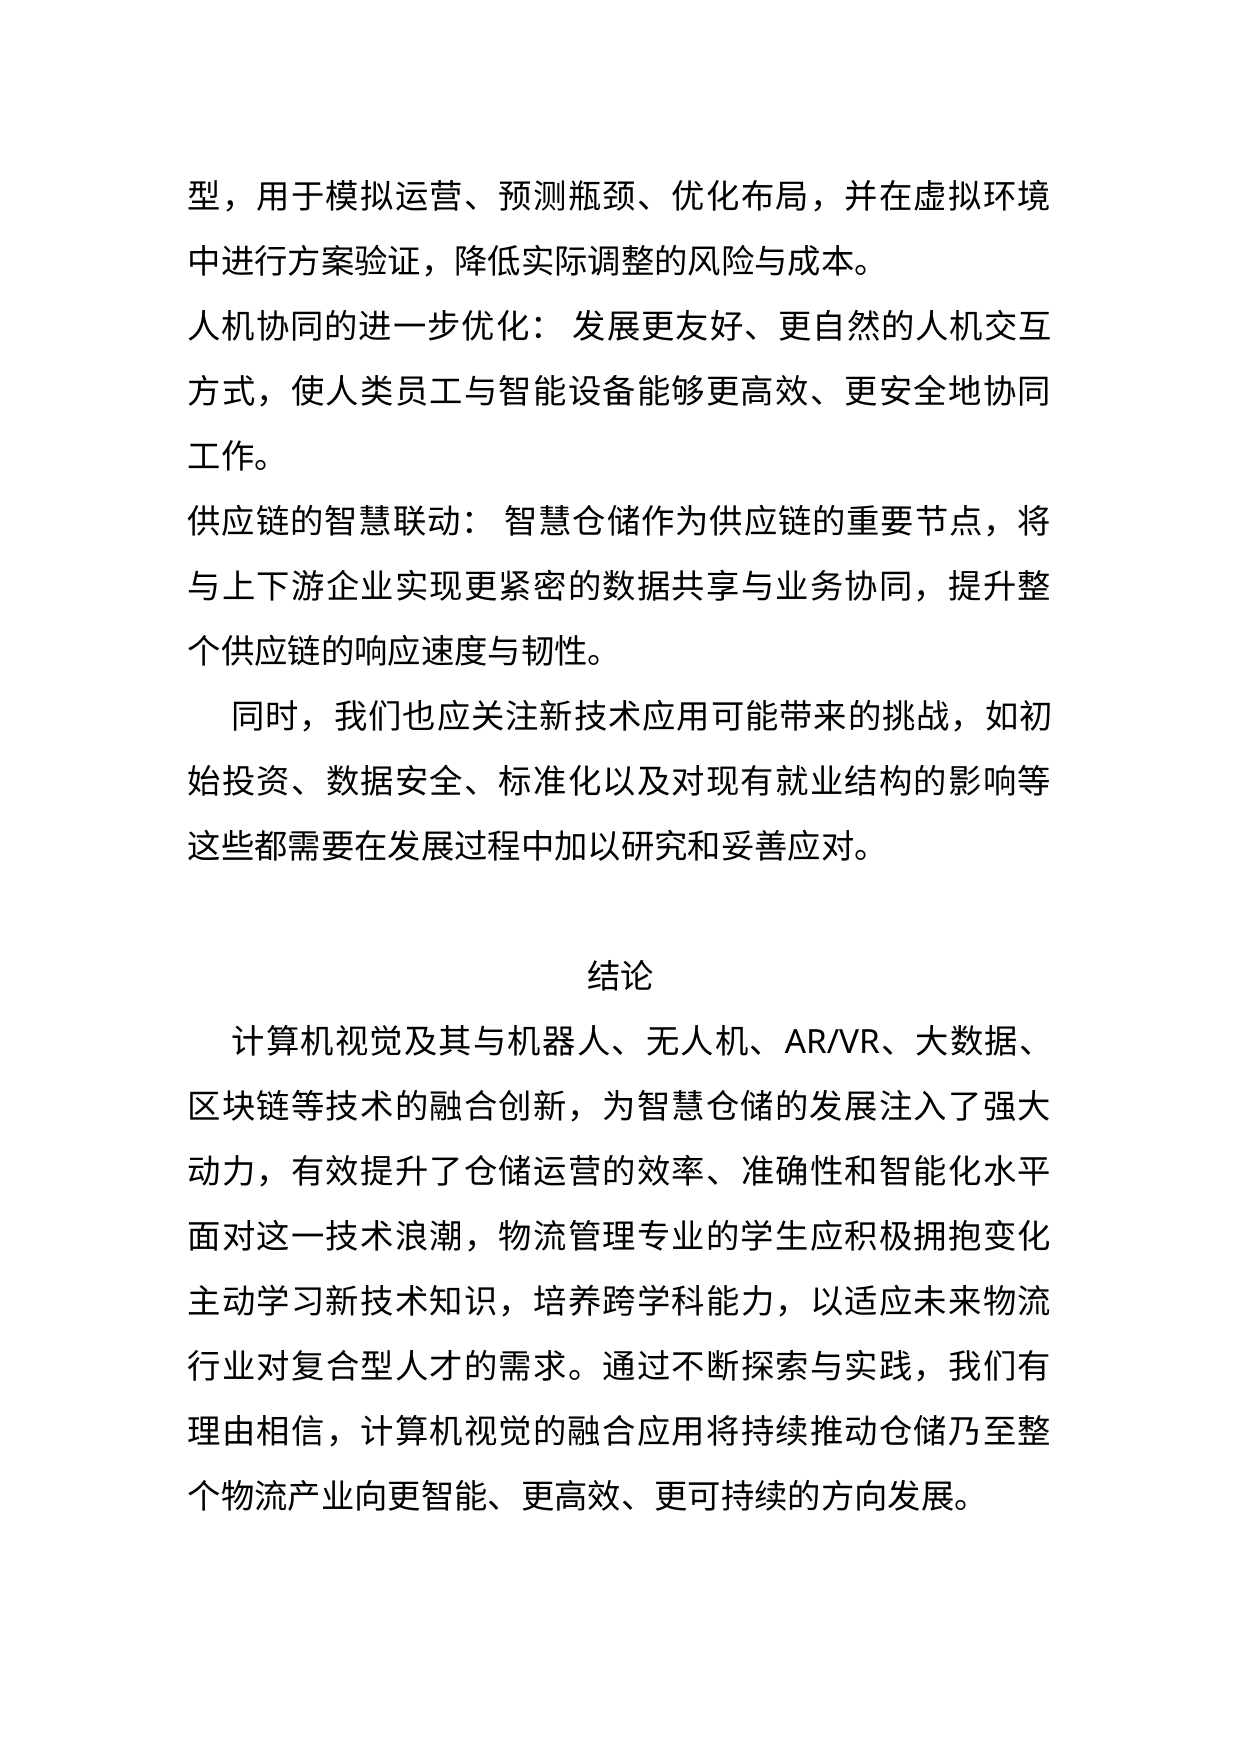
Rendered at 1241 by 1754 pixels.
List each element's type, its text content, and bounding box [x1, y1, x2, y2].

text 同时，我们也应关注新技术应用可能带来的挑战，如初始投资、数据安全、标准化以及对现有就业结构的影响等，这些都需要在发展过程中加以研究和妥善应对。 [187, 682, 1053, 877]
text 计算机视觉及其与机器人、无人机、AR/VR、大数据、区块链等技术的融合创新，为智慧仓储的发展注入了强大动力，有效提升了仓储运营的效率、准确性和智能化水平。面对这一技术浪潮，物流管理专业的学生应积极拥抱变化，主动学习新技术知识，培养跨学科能力，以适应未来物流行业对复合型人才的需求。通过不断探索与实践，我们有理由相信，计算机视觉的融合应用将持续推动仓储乃至整个物流产业向更智能、更高效、更可持续的方向发展。 [187, 1007, 1053, 1527]
text 人机协同的进一步优化： 发展更友好、更自然的人机交互方式，使人类员工与智能设备能够更高效、更安全地协同工作。 [187, 292, 1053, 487]
text 供应链的智慧联动： 智慧仓储作为供应链的重要节点，将与上下游企业实现更紧密的数据共享与业务协同，提升整个供应链的响应速度与韧性。 [187, 487, 1053, 682]
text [187, 162, 1053, 292]
text 结论 [187, 942, 1053, 1007]
